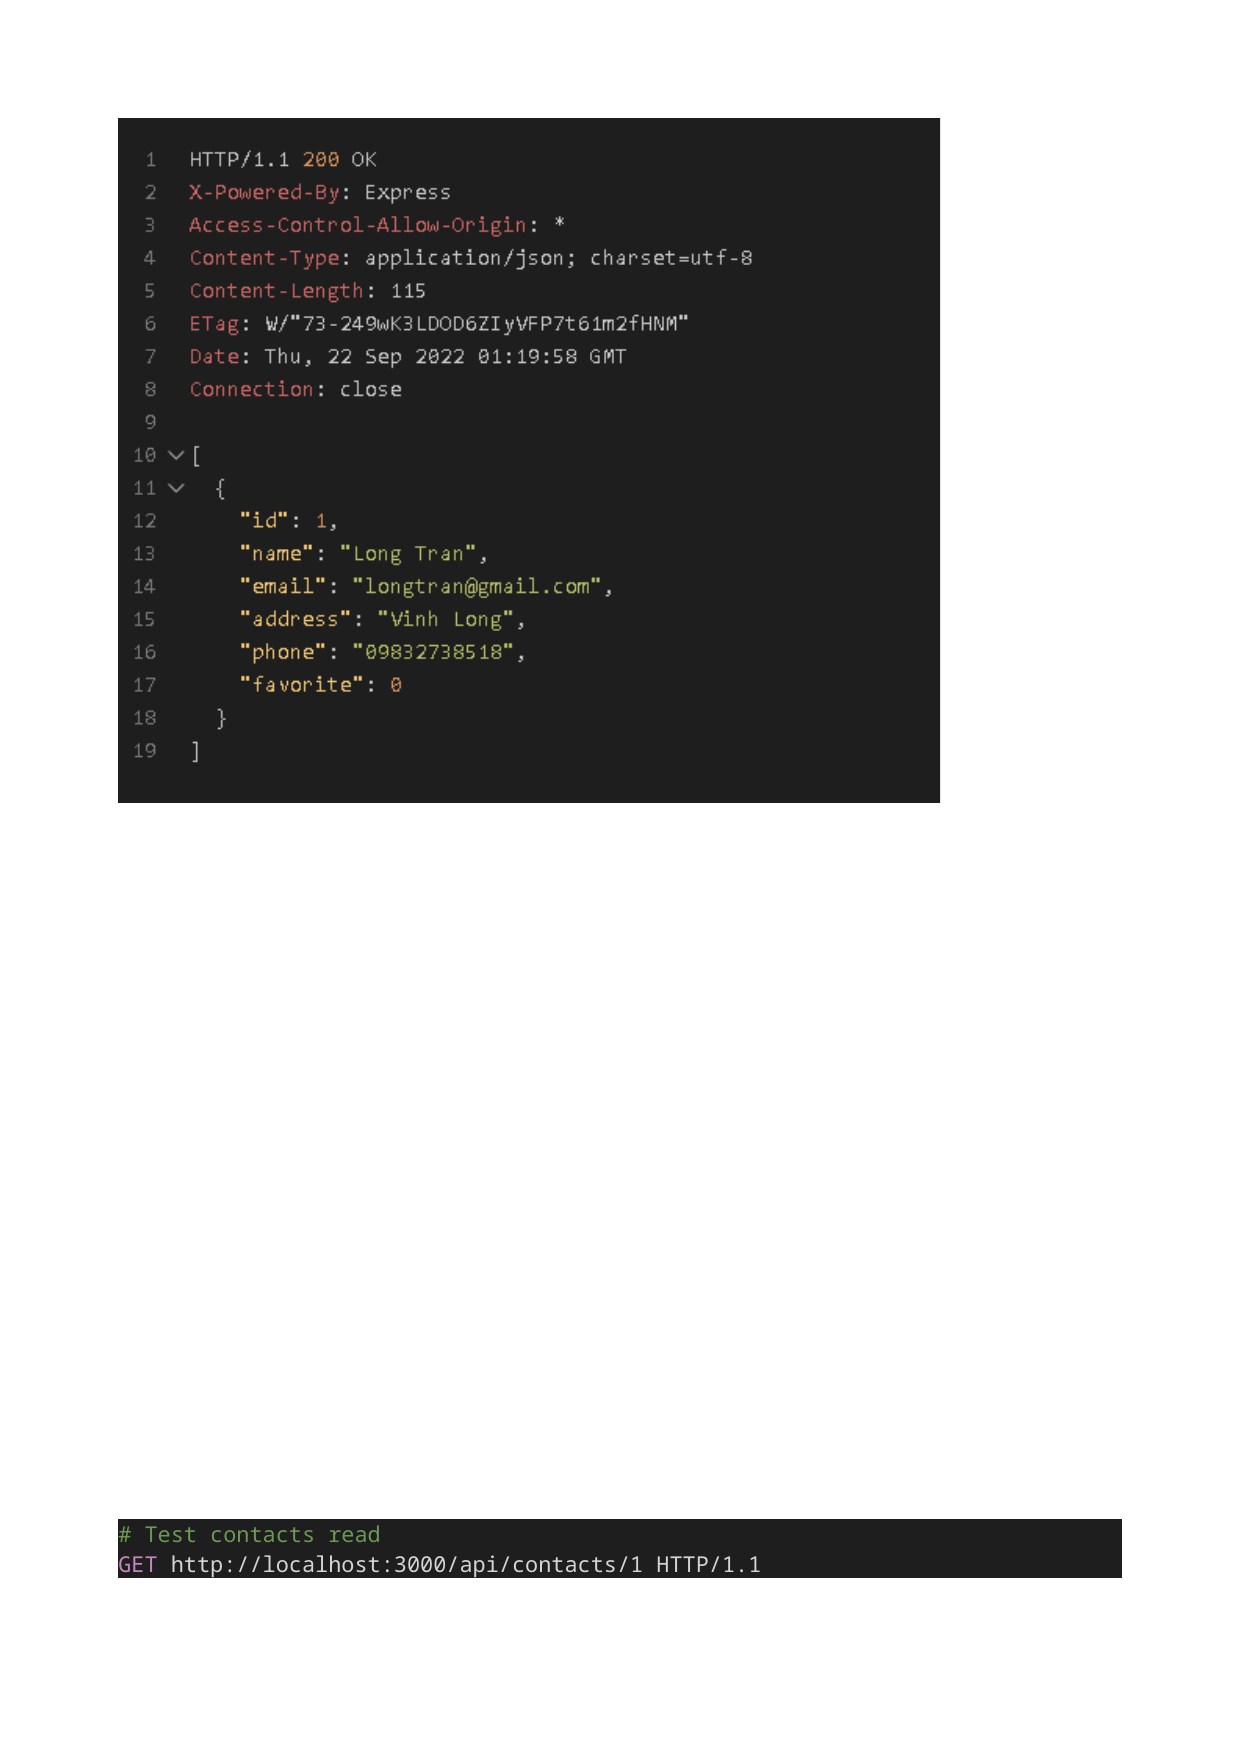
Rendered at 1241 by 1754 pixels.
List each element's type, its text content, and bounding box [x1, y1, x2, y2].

text # Test contacts read [118, 1519, 1122, 1549]
text GET http://localhost:3000/api/contacts/1 HTTP/1.1 [118, 1549, 1122, 1578]
picture [118, 118, 940, 803]
